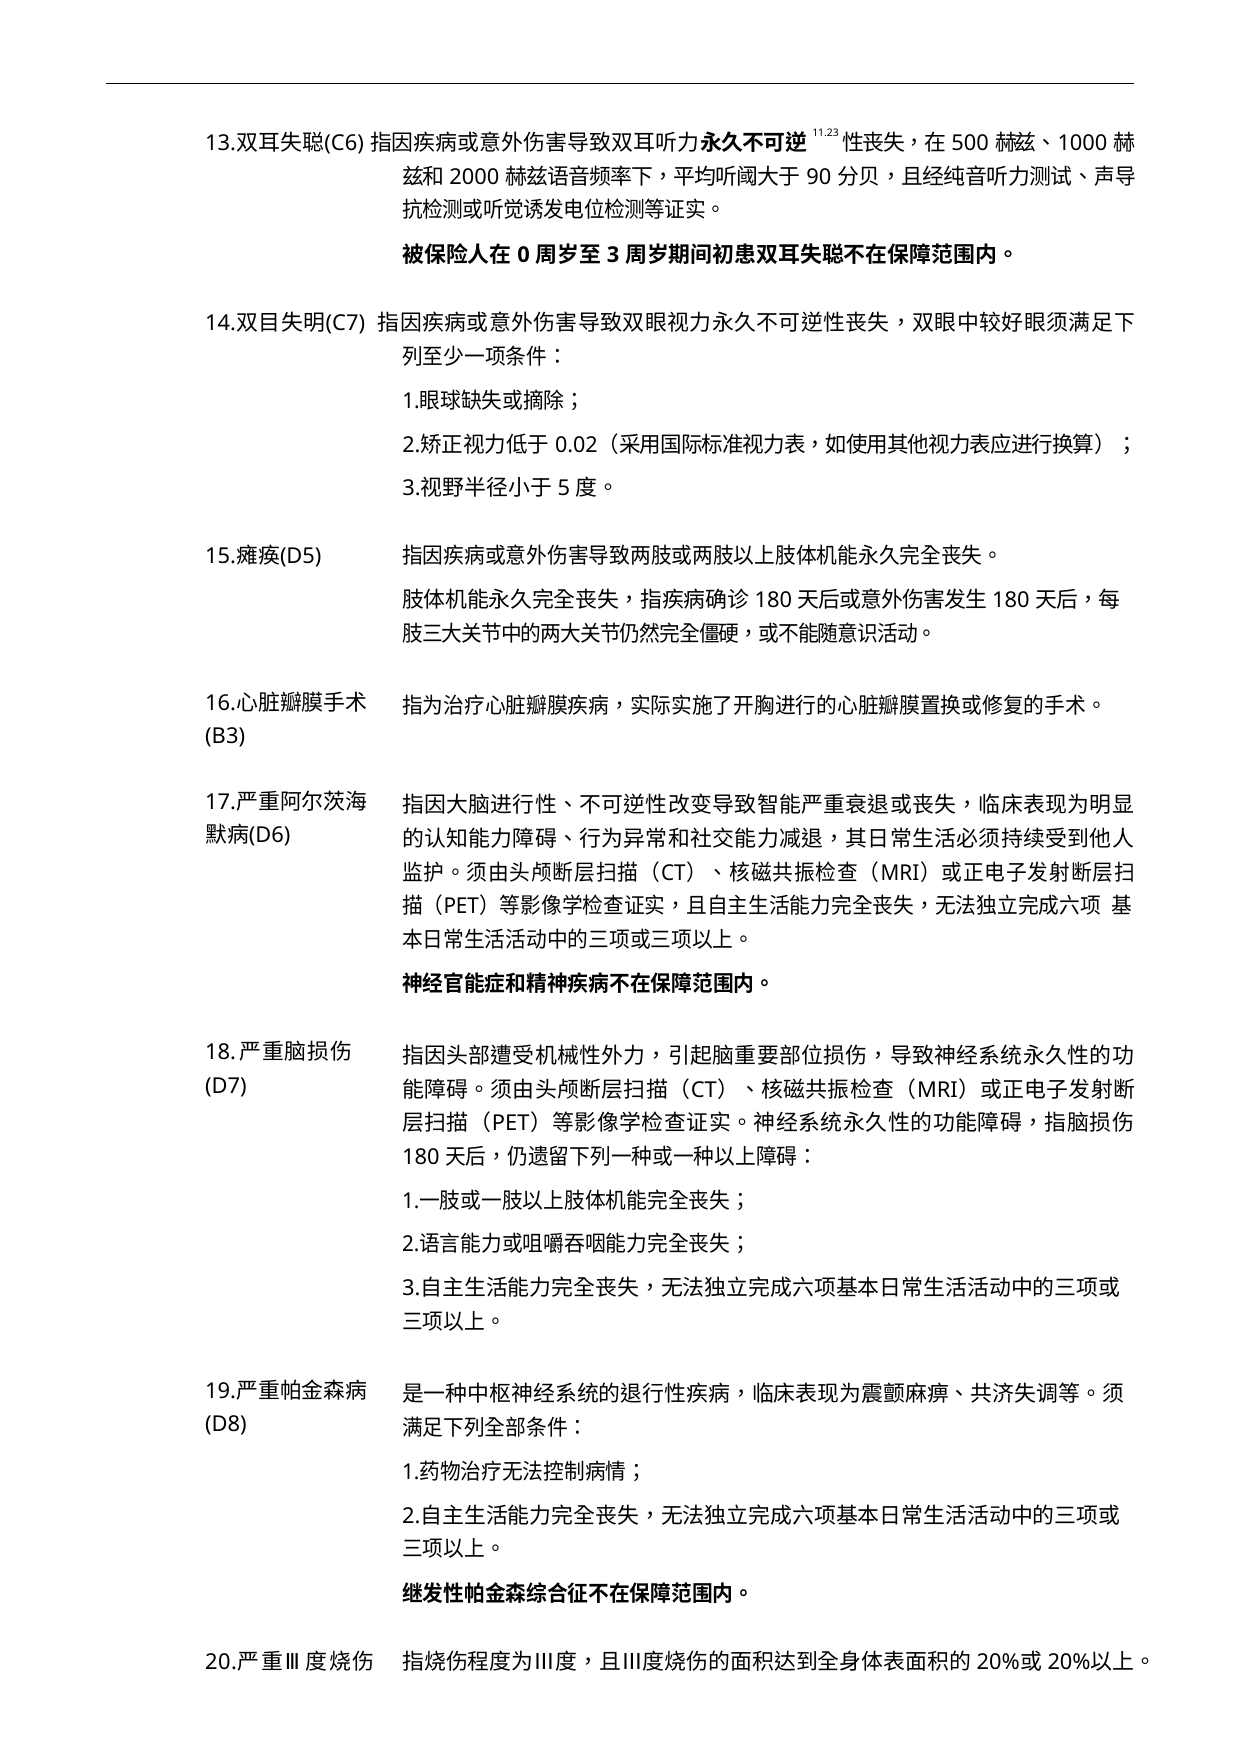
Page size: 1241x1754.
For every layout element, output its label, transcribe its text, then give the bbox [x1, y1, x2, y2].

text 3.视野半径小于 5 度。 [402, 472, 1157, 502]
text 2.语言能力或咀嚼吞咽能力完全丧失； [402, 1228, 1157, 1258]
text 指因头部遭受机械性外力，引起脑重要部位损伤，导致神经系统永久性的功能障碍。须由头颅断层扫描（CT）、核磁共振检查（MRI）或正电子发射断层扫描（PET）等影像学检查证实。神经系统永久性的功能障碍，指脑损伤 180 天后，仍遗留下列一种或一种以上障碍： [402, 1040, 1135, 1171]
text 指因大脑进行性、不可逆性改变导致智能严重衰退或丧失，临床表现为明显的认知能力障碍、行为异常和社交能力减退，其日常生活必须持续受到他人监护。须由头颅断层扫描（CT）、核磁共振检查（MRI）或正电子发射断层扫 描（PET）等影像学检查证实，且自主生活能力完全丧失，无法独立完成六项 基本日常生活活动中的三项或三项以上。 [402, 789, 1135, 953]
text 2.自主生活能力完全丧失，无法独立完成六项基本日常生活活动中的三项或三项以上。 [402, 1500, 1135, 1563]
text 1.药物治疗无法控制病情； [402, 1456, 1157, 1486]
text 16.心脏瓣膜手术(B3) [205, 687, 379, 750]
text 指为治疗心脏瓣膜疾病，实际实施了开胸进行的心脏瓣膜置换或修复的手术。 [402, 690, 1157, 720]
text 2.矫正视力低于 0.02（采用国际标准视力表，如使用其他视力表应进行换算）； [402, 429, 1157, 458]
text 14.双目失明(C7) 指因疾病或意外伤害导致双眼视力永久不可逆性丧失，双眼中较好眼须满足下列至少一项条件： [205, 307, 1135, 371]
subtitle 被保险人在 0 周岁至 3 周岁期间初患双耳失聪不在保障范围内。 [402, 239, 1157, 268]
text 1.一肢或一肢以上肢体机能完全丧失； [402, 1185, 1157, 1215]
text 17.严重阿尔茨海默病(D6) [205, 786, 379, 849]
text 20.严重Ⅲ 度烧伤 指烧伤程度为Ⅲ度，且Ⅲ度烧伤的面积达到全身体表面积的 20%或 20%以上。 [205, 1646, 1157, 1676]
text 是一种中枢神经系统的退行性疾病，临床表现为震颤麻痹、共济失调等。须满足下列全部条件： [402, 1378, 1135, 1442]
subtitle 神经官能症和精神疾病不在保障范围内。 [402, 968, 1157, 998]
text 13.双耳失聪(C6) 指因疾病或意外伤害导致双耳听力永久不可逆 11.23 性丧失，在 500 赫兹、1000 赫兹和 2000 赫兹语音频率下，平均听阈大于 90 分贝，且经纯音听力测试、声导抗检测或听觉诱发电位检测等证实。 [205, 125, 1136, 224]
text 3.自主生活能力完全丧失，无法独立完成六项基本日常生活活动中的三项或三项以上。 [402, 1272, 1135, 1335]
text 肢体机能永久完全丧失，指疾病确诊 180 天后或意外伤害发生 180 天后，每肢三大关节中的两大关节仍然完全僵硬，或不能随意识活动。 [402, 584, 1135, 647]
text 19.严重帕金森病(D8) [205, 1374, 379, 1438]
text 18. 严 重 脑 损 伤 (D7) [205, 1036, 379, 1100]
text 1.眼球缺失或摘除； [402, 385, 1157, 415]
subtitle 继发性帕金森综合征不在保障范围内。 [402, 1577, 1157, 1607]
text 15.瘫痪(D5) 指因疾病或意外伤害导致两肢或两肢以上肢体机能永久完全丧失。 [205, 540, 1157, 570]
